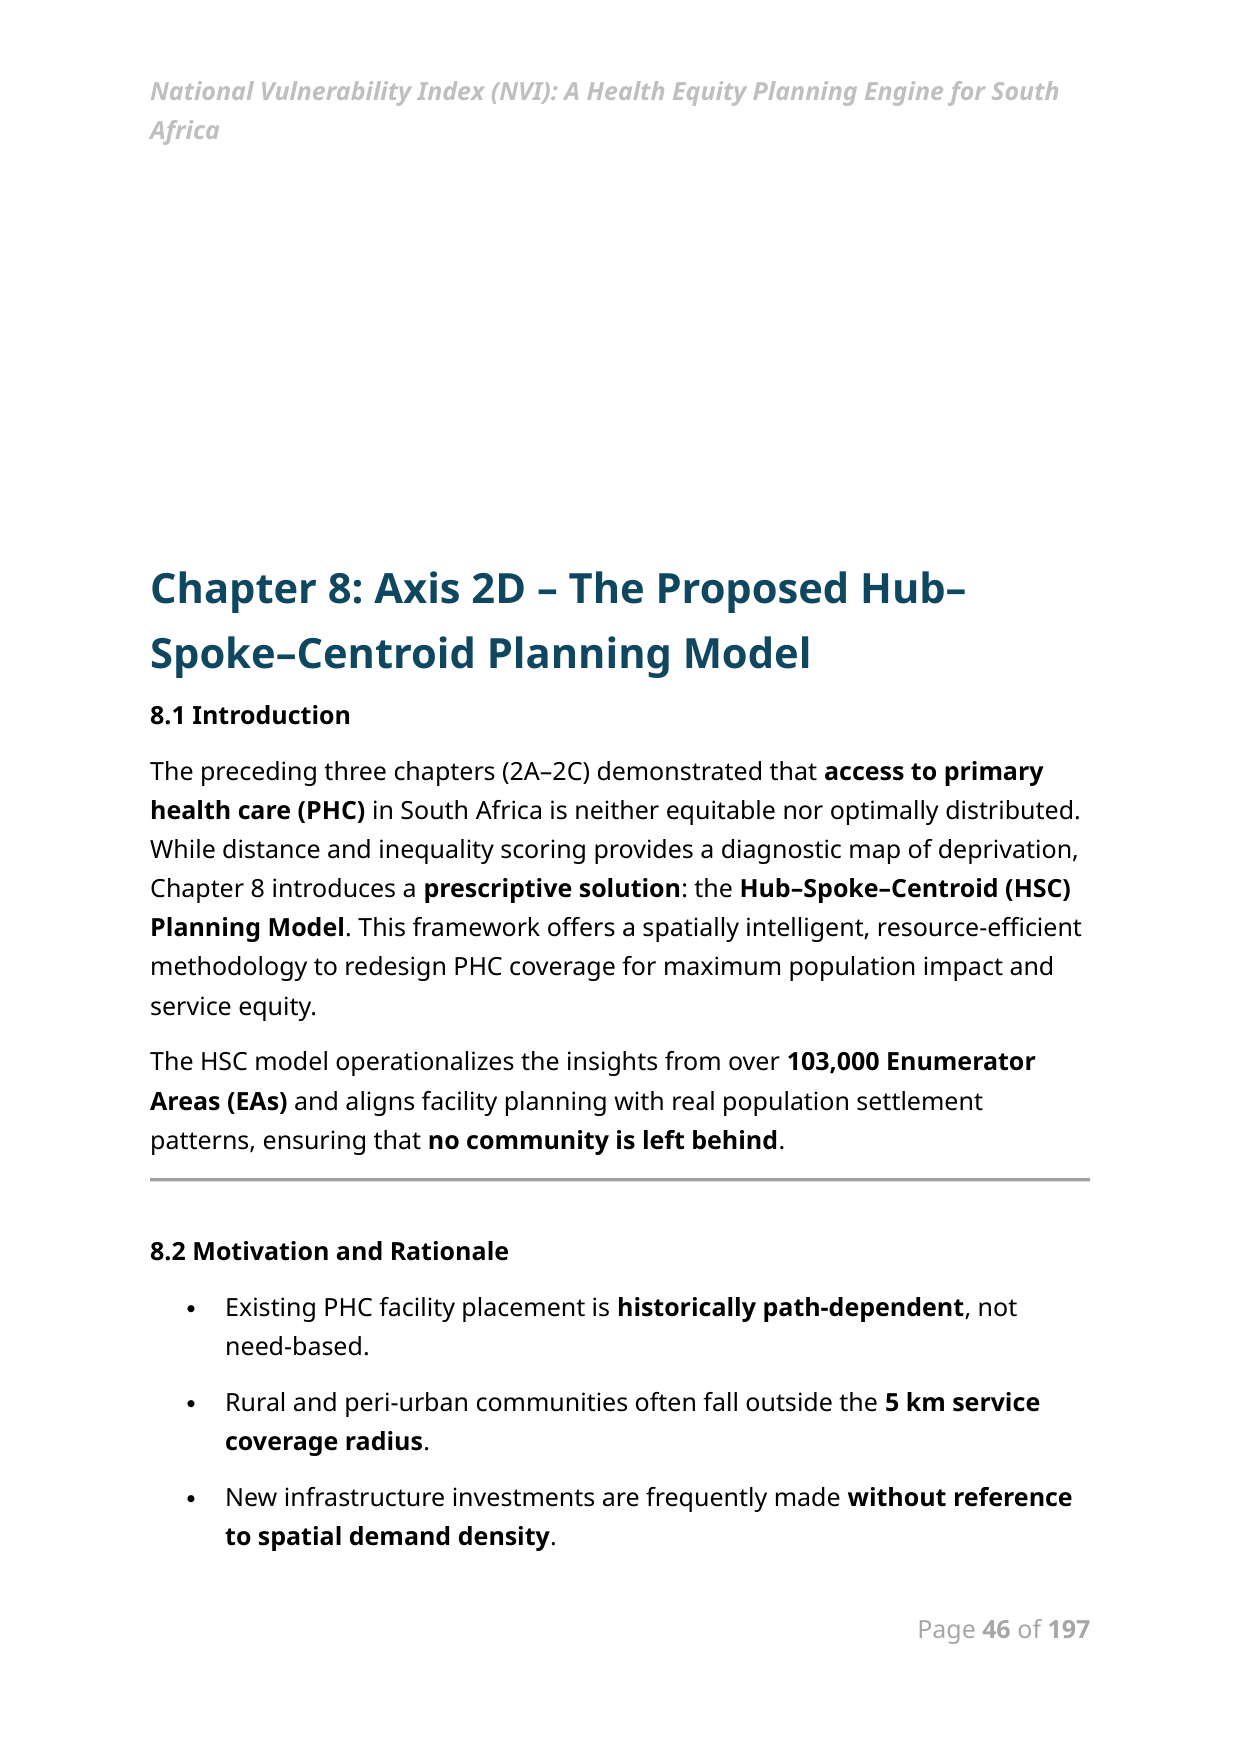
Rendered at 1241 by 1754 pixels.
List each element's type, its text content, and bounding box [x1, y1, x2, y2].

list Rural and peri-urban communities often fall outside the 5 km service coverage radius. [187, 1385, 1090, 1458]
text 8.1 Introduction [150, 697, 1090, 731]
list New infrastructure investments are frequently made without reference to spatial demand density. [187, 1480, 1090, 1553]
list Existing PHC facility placement is historically path-dependent, not need-based. [187, 1290, 1090, 1363]
text The HSC model operationalizes the insights from over 103,000 Enumerator Areas (EAs) and aligns facility planning with real population settlement patterns, ensuring that no community is left behind. [150, 1044, 1090, 1156]
text The preceding three chapters (2A–2C) demonstrated that access to primary health care (PHC) in South Africa is neither equitable nor optimally distributed. While distance and inequality scoring provides a diagnostic map of deprivation, Chapter 8 introduces a prescriptive solution: the Hub–Spoke–Centroid (HSC) Planning Model. This framework offers a spatially intelligent, resource-efficient methodology to redesign PHC coverage for maximum population impact and service equity. [150, 753, 1090, 1022]
subtitle Chapter 8: Axis 2D – The Proposed Hub–Spoke–Centroid Planning Model [150, 559, 1090, 681]
text 8.2 Motivation and Rationale [150, 1234, 1090, 1268]
